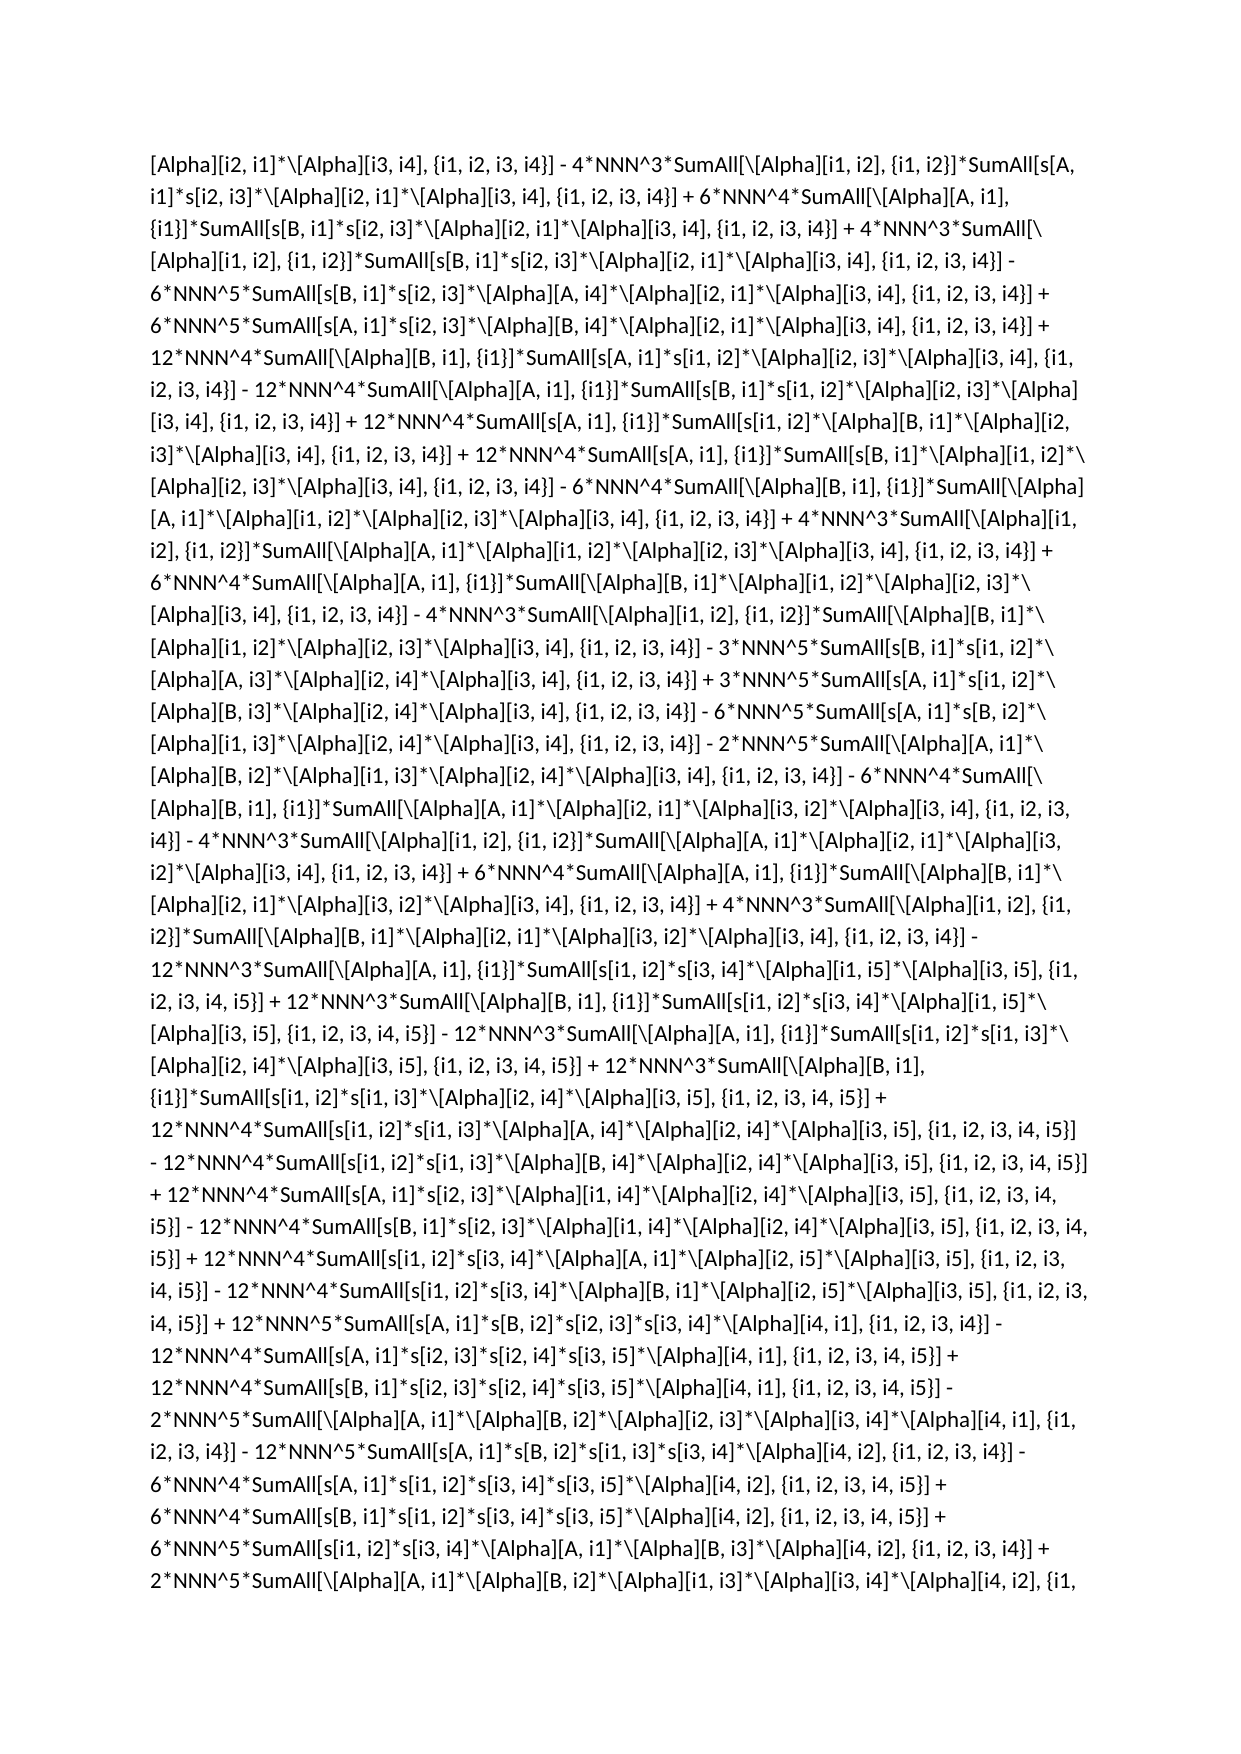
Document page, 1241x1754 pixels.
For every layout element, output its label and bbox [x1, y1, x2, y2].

text [150, 150, 1090, 1594]
